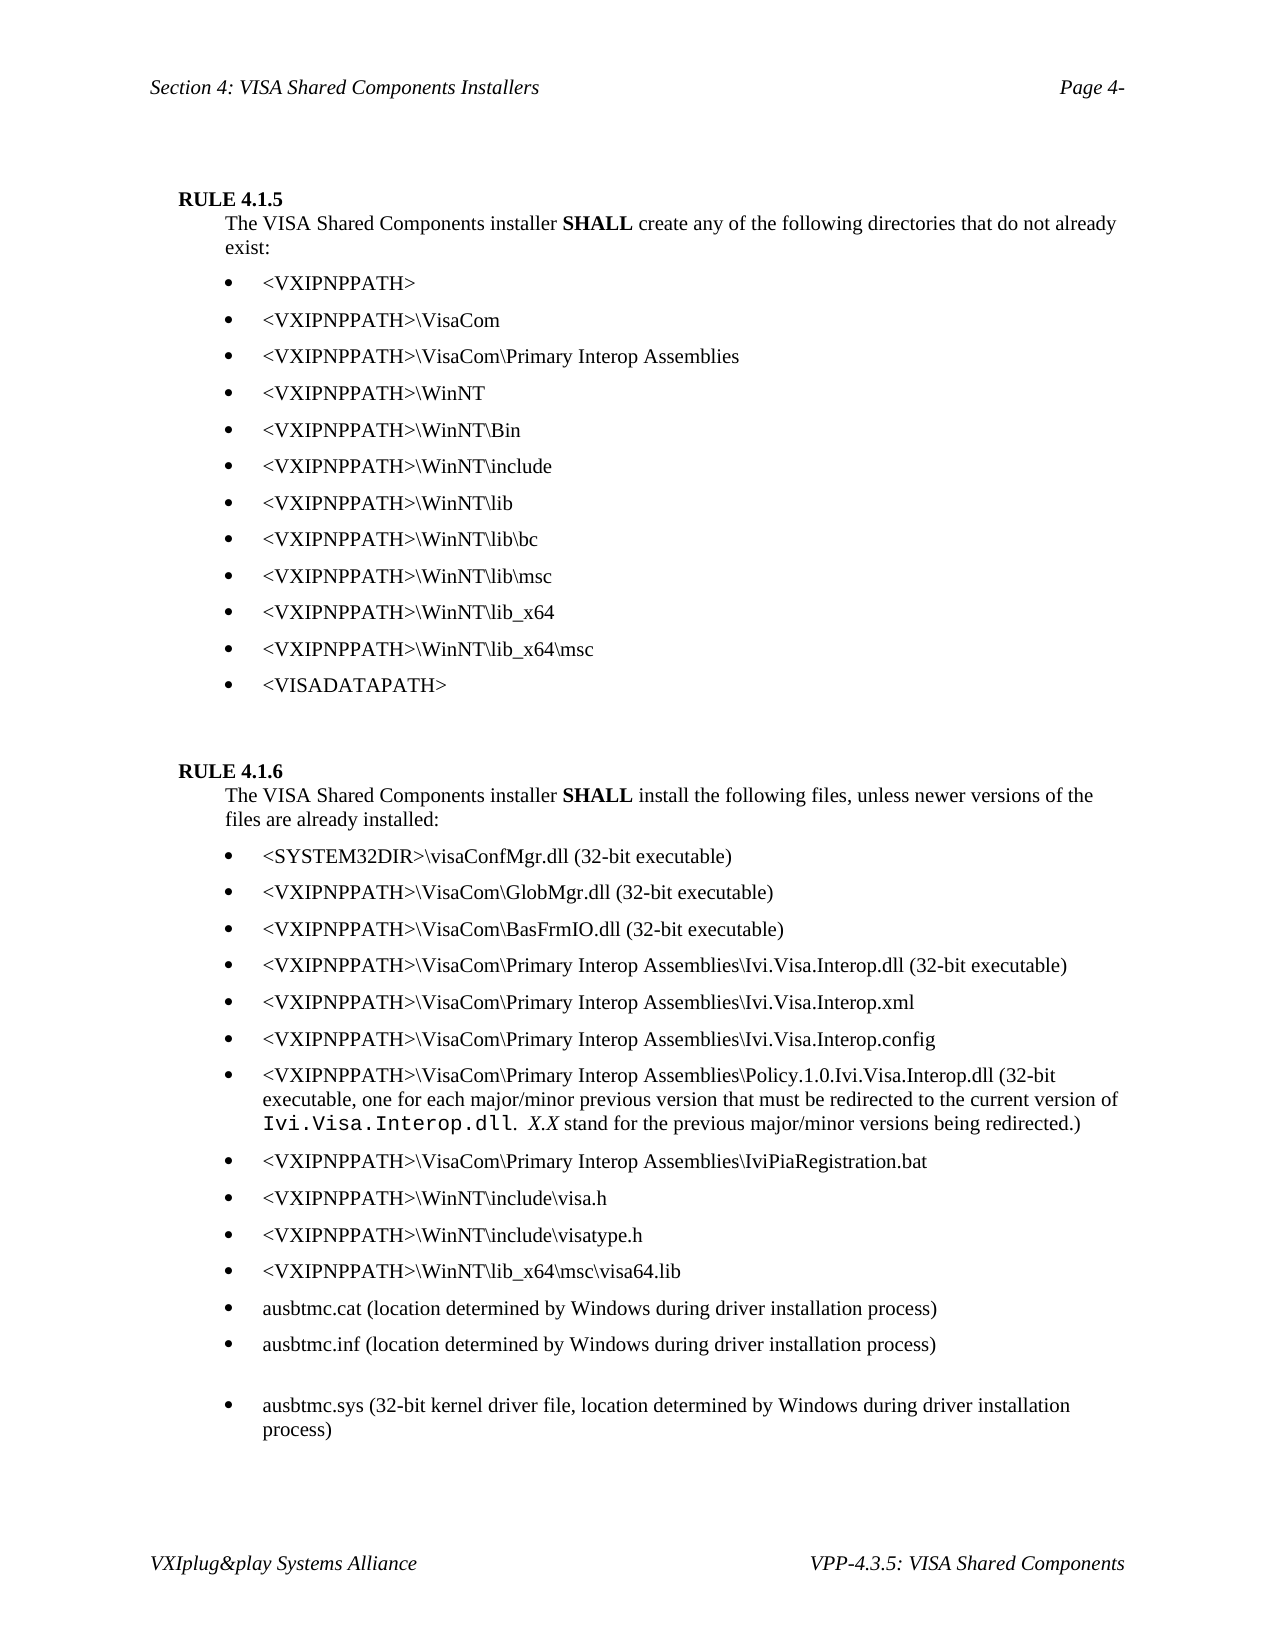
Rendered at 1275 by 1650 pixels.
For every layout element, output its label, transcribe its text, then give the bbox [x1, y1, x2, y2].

list <VXIPNPPATH> [225, 271, 1125, 295]
list <SYSTEM32DIR>\visaConfMgr.dll (32-bit executable) [225, 844, 1125, 868]
list <VXIPNPPATH>\VisaCom\Primary Interop Assemblies\Ivi.Visa.Interop.xml [225, 990, 1125, 1014]
list <VXIPNPPATH>\VisaCom [225, 308, 1125, 332]
list <VXIPNPPATH>\VisaCom\Primary Interop Assemblies\Ivi.Visa.Interop.config [225, 1027, 1125, 1051]
list <VXIPNPPATH>\VisaCom\Primary Interop Assemblies\IviPiaRegistration.bat [225, 1149, 1125, 1173]
list ausbtmc.inf (location determined by Windows during driver installation process) [225, 1332, 1125, 1356]
list <VXIPNPPATH>\WinNT\lib_x64\msc\visa64.lib [225, 1259, 1125, 1283]
list <VXIPNPPATH>\WinNT\include\visa.h [225, 1186, 1125, 1210]
list <VXIPNPPATH>\WinNT\include\visatype.h [225, 1223, 1125, 1247]
text The VISA Shared Components installer SHALL create any of the following directories that do not already exist: [225, 211, 1125, 259]
list <VXIPNPPATH>\WinNT\lib_x64 [225, 600, 1125, 624]
list <VXIPNPPATH>\WinNT\lib\bc [225, 527, 1125, 551]
text The VISA Shared Components installer SHALL install the following files, unless newer versions of the files are already installed: [225, 783, 1125, 831]
list <VXIPNPPATH>\VisaCom\Primary Interop Assemblies [225, 344, 1125, 368]
list <VXIPNPPATH>\VisaCom\Primary Interop Assemblies\Ivi.Visa.Interop.dll (32-bit executable) [225, 953, 1125, 977]
list <VXIPNPPATH>\VisaCom\Primary Interop Assemblies\Policy.1.0.Ivi.Visa.Interop.dll (32-bit executable, one for each major/minor previous version that must be redirected to the current version of Ivi.Visa.Interop.dll. X.X stand for the previous major/minor versions being redirected.) [225, 1063, 1125, 1137]
list <VXIPNPPATH>\WinNT\lib_x64\msc [225, 637, 1125, 661]
list <VXIPNPPATH>\WinNT [225, 381, 1125, 405]
list <VXIPNPPATH>\WinNT\lib\msc [225, 564, 1125, 588]
list <VXIPNPPATH>\WinNT\lib [225, 491, 1125, 515]
list <VXIPNPPATH>\VisaCom\GlobMgr.dll (32-bit executable) [225, 880, 1125, 904]
list <VXIPNPPATH>\WinNT\include [225, 454, 1125, 478]
list ausbtmc.sys (32-bit kernel driver file, location determined by Windows during driver installation process) [225, 1393, 1125, 1441]
list <VXIPNPPATH>\VisaCom\BasFrmIO.dll (32-bit executable) [225, 917, 1125, 941]
list <VISADATAPATH> [225, 673, 1125, 697]
list <VXIPNPPATH>\WinNT\Bin [225, 417, 1125, 442]
list ausbtmc.cat (location determined by Windows during driver installation process) [225, 1296, 1125, 1320]
